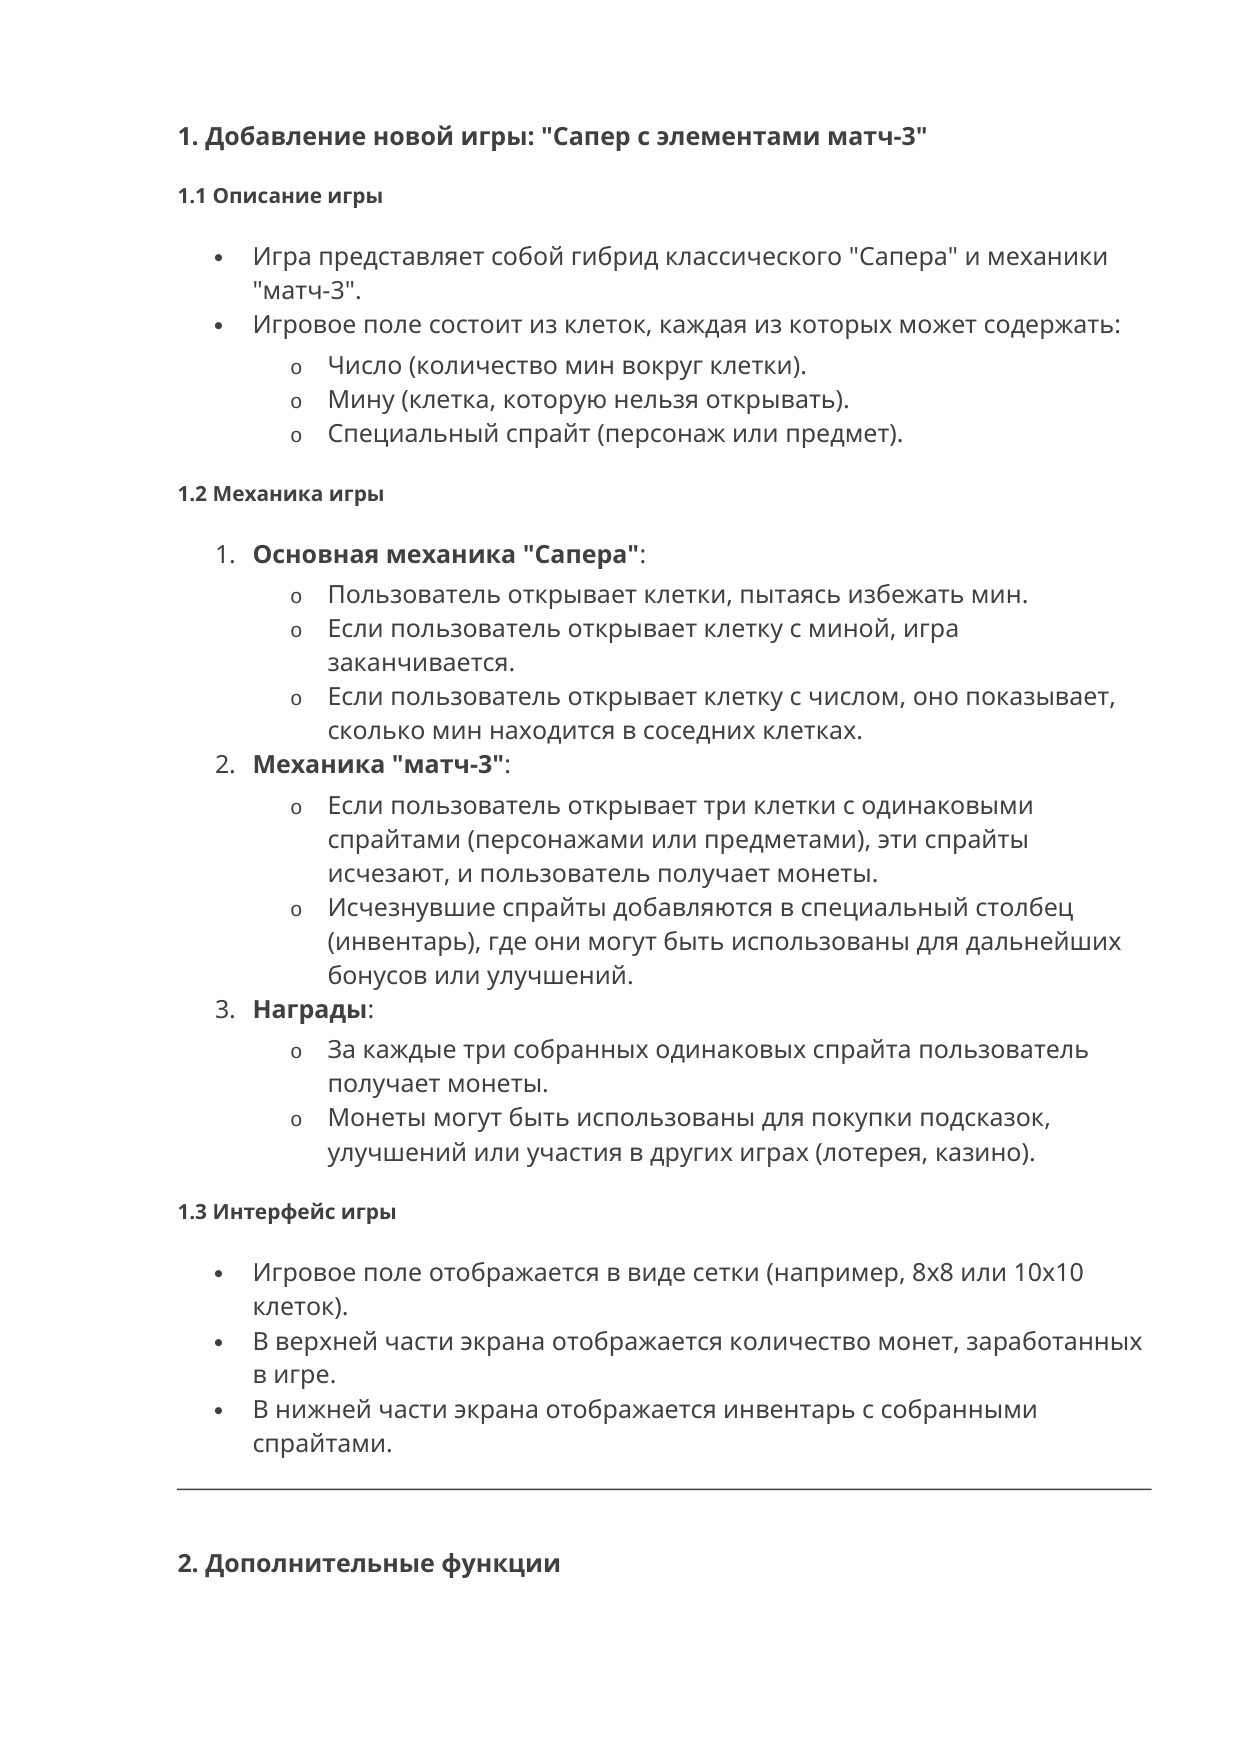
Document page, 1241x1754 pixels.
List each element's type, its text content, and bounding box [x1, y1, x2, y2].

list Основная механика "Сапера": [215, 536, 1152, 570]
list Игровое поле отображается в виде сетки (например, 8x8 или 10x10 клеток). [215, 1255, 1152, 1323]
list Награды: [215, 992, 1152, 1026]
list Если пользователь открывает клетку с числом, оно показывает, сколько мин находится в соседних клетках. [290, 679, 1152, 747]
list Исчезнувшие спрайты добавляются в специальный столбец (инвентарь), где они могут быть использованы для дальнейших бонусов или улучшений. [290, 889, 1152, 992]
text 2. Дополнительные функции [177, 1546, 1152, 1580]
list Монеты могут быть использованы для покупки подсказок, улучшений или участия в других играх (лотерея, казино). [290, 1100, 1152, 1168]
list Игра представляет собой гибрид классического "Сапера" и механики "матч-3". [215, 239, 1152, 307]
list Игровое поле состоит из клеток, каждая из которых может содержать: [215, 307, 1152, 341]
list Если пользователь открывает клетку с миной, игра заканчивается. [290, 611, 1152, 679]
list Специальный спрайт (персонаж или предмет). [290, 416, 1152, 449]
text 1.3 Интерфейс игры [177, 1197, 1152, 1226]
list В нижней части экрана отображается инвентарь с собранными спрайтами. [215, 1391, 1152, 1459]
text 1. Добавление новой игры: "Сапер с элементами матч-3" [177, 118, 1152, 152]
list Число (количество мин вокруг клетки). [290, 347, 1152, 381]
list За каждые три собранных одинаковых спрайта пользователь получает монеты. [290, 1032, 1152, 1100]
text 1.2 Механика игры [177, 479, 1152, 507]
list Мину (клетка, которую нельзя открывать). [290, 381, 1152, 416]
list Механика "матч-3": [215, 747, 1152, 781]
list Пользователь открывает клетки, пытаясь избежать мин. [290, 577, 1152, 611]
list В верхней части экрана отображается количество монет, заработанных в игре. [215, 1323, 1152, 1391]
text 1.1 Описание игры [177, 181, 1152, 210]
list Если пользователь открывает три клетки с одинаковыми спрайтами (персонажами или предметами), эти спрайты исчезают, и пользователь получает монеты. [290, 787, 1152, 889]
